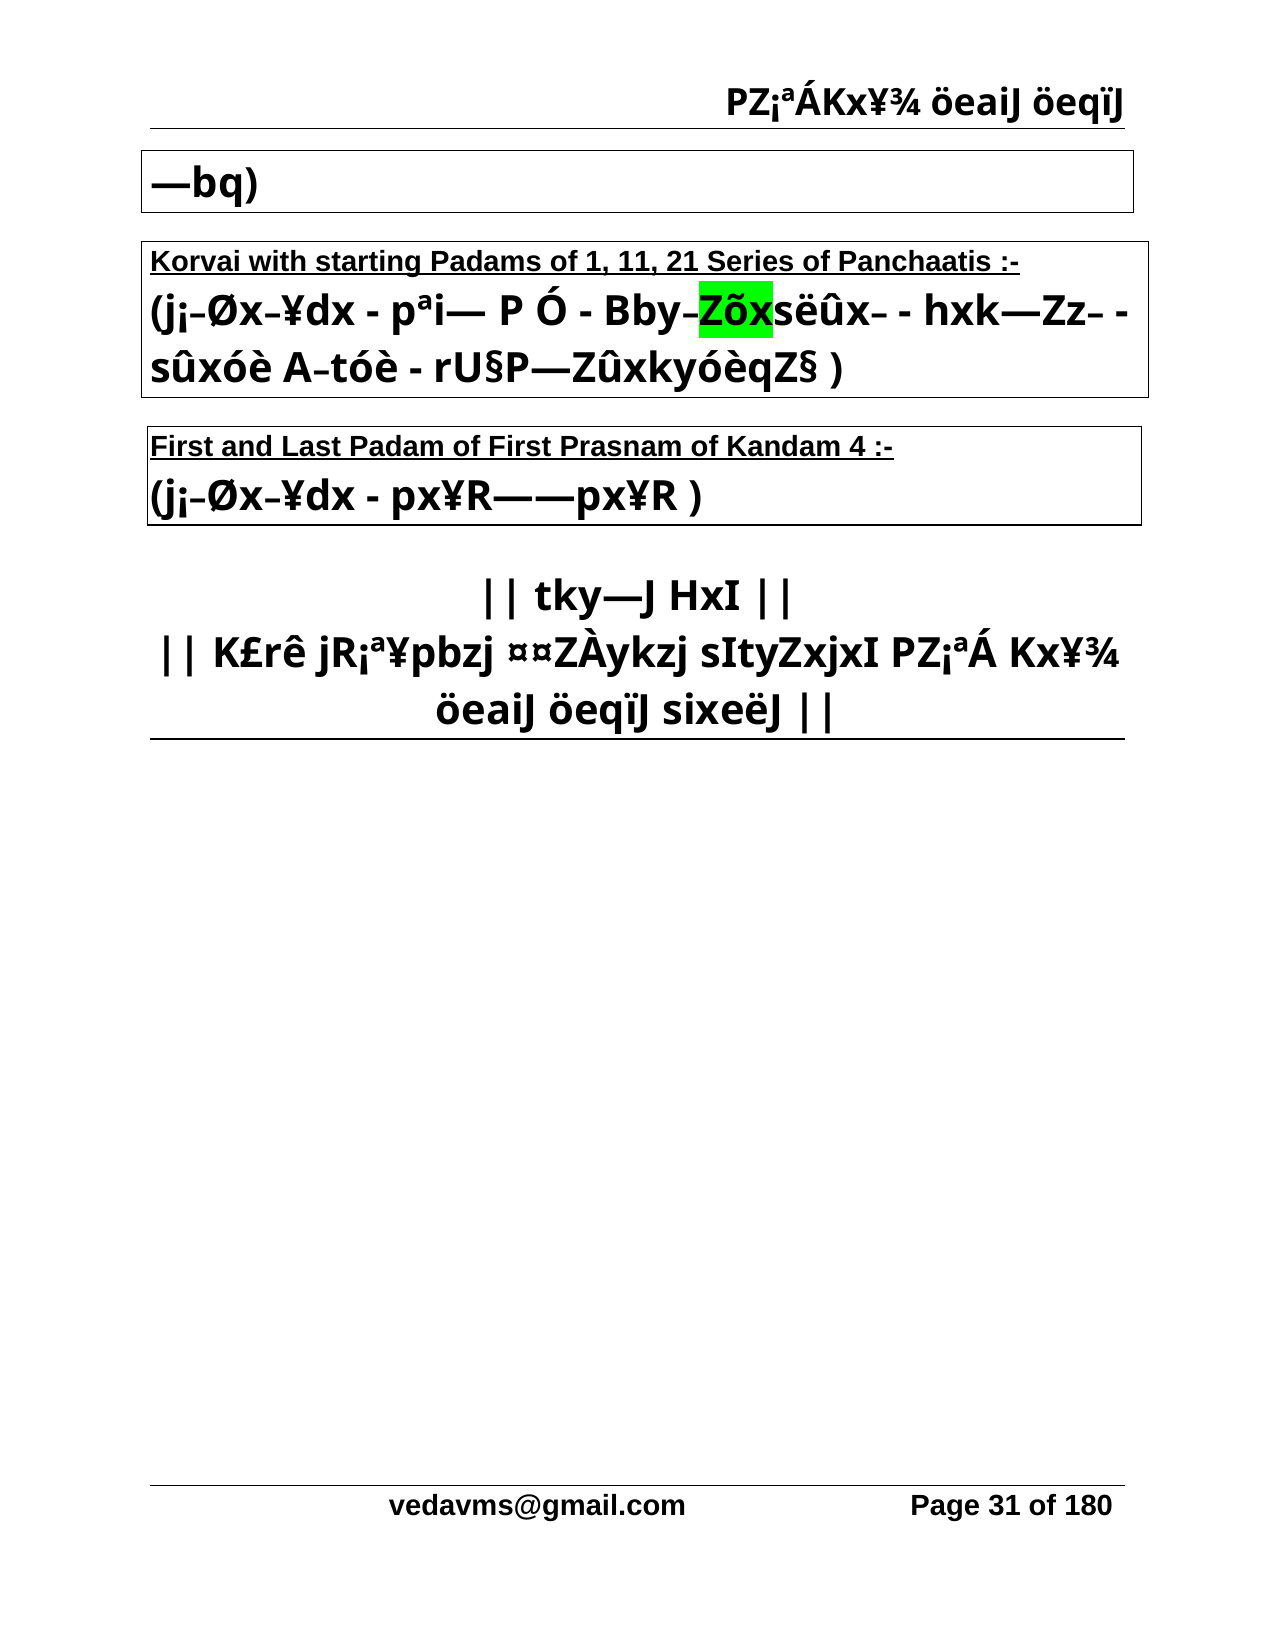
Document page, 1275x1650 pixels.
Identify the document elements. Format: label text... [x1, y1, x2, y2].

text First and Last Padam of First Prasnam of Kandam 4 :- [148, 427, 1141, 462]
text || tky—J HxI || [150, 566, 1125, 623]
text (j¡–Øx–¥dx - pªi— P Ó - Bby–Zõxsëûx– - hxk—Zz– - sûxóè A–tóè - rU§P—ZûxkyóèqZ§ ) [142, 278, 1148, 397]
text || K£rê jR¡ª¥pbzj ¤¤ZÀykzj sItyZxjxI PZ¡ªÁ Kx¥¾ öeaiJ öeqïJ sixeëJ || [150, 623, 1125, 738]
text (j¡–Øx–¥dx - px¥R——px¥R ) [148, 463, 1141, 524]
text Korvai with starting Padams of 1, 11, 21 Series of Panchaatis :- [142, 242, 1148, 278]
text A–sõxK¢—Zy–I - Æjb—¥²– jx - dõ¥²– jI Æj–¹ - ¥iKx—bq) [142, 151, 1133, 212]
